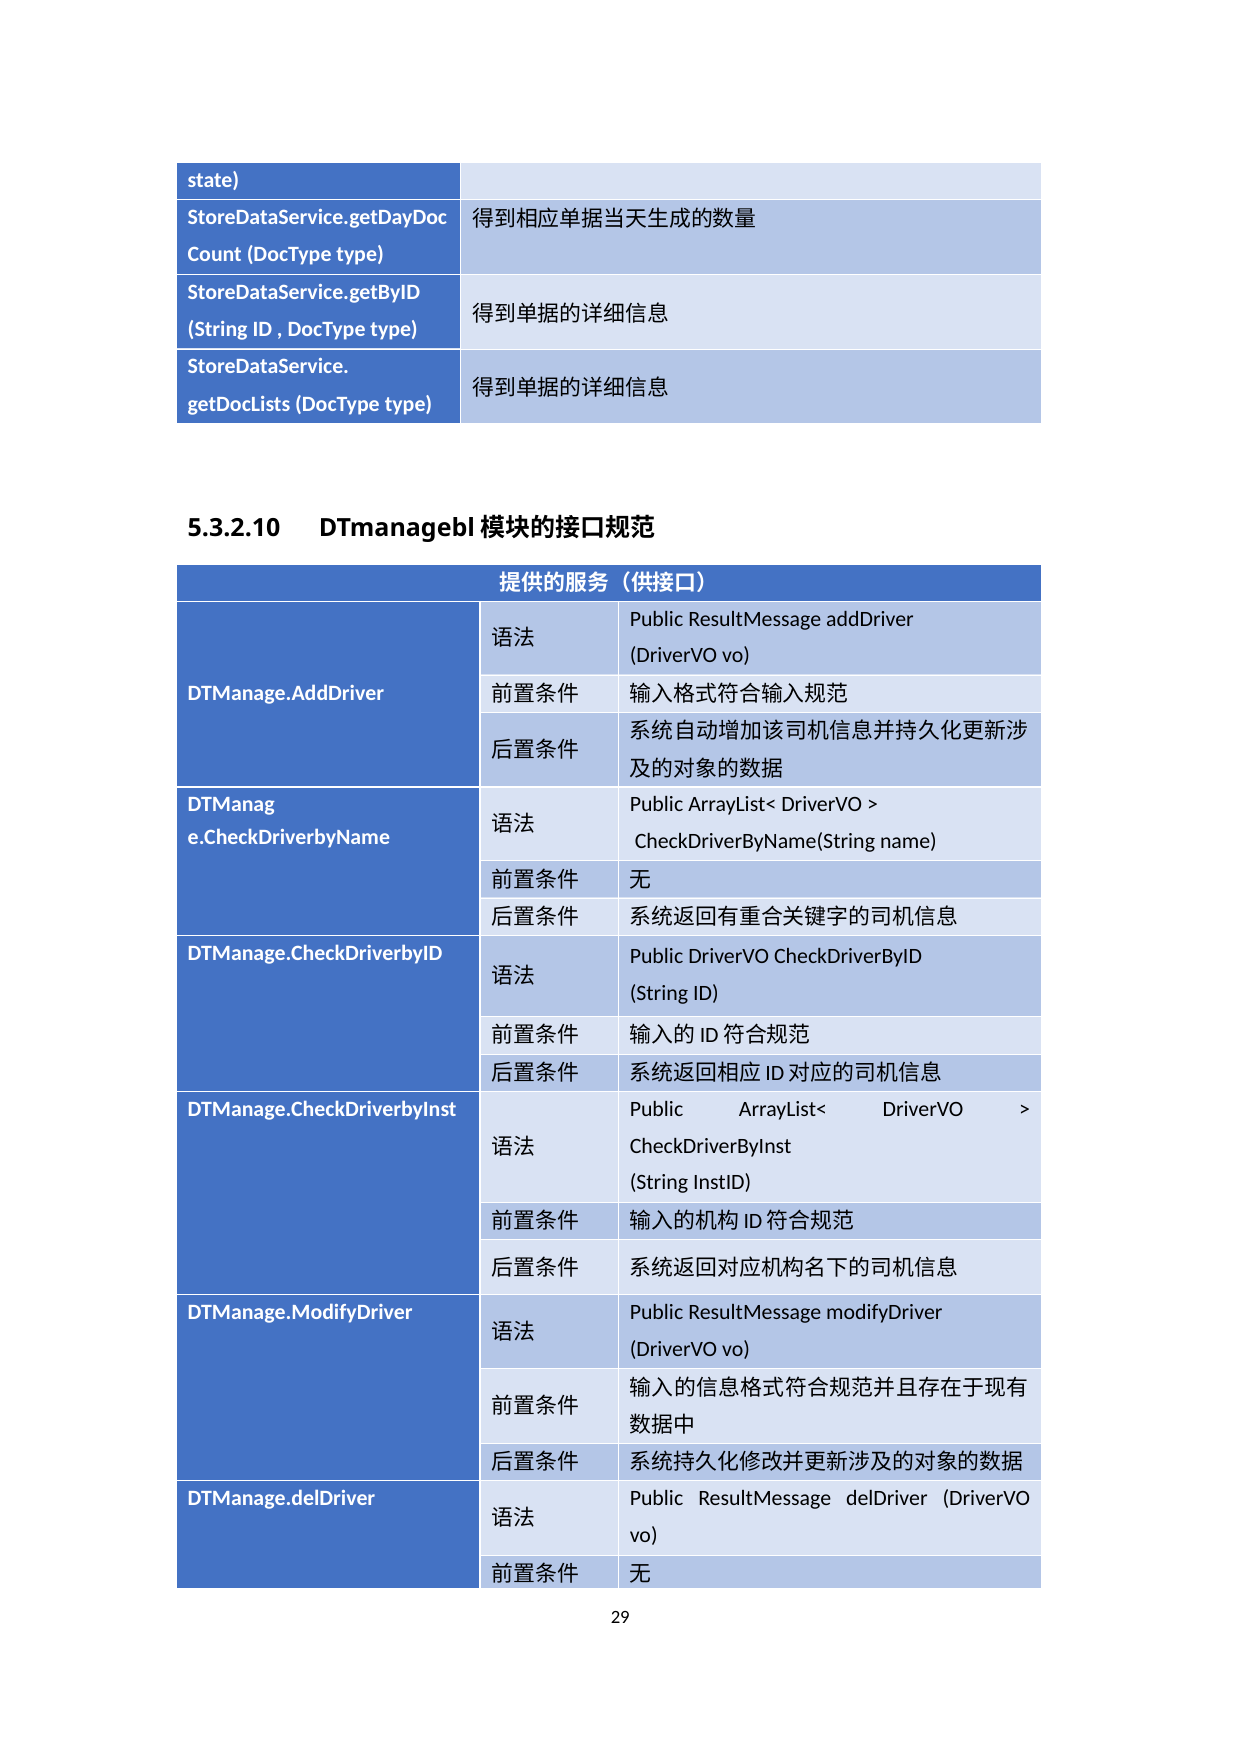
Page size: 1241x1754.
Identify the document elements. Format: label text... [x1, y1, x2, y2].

table_cell 语法 [481, 1092, 618, 1202]
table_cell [177, 163, 460, 199]
table_cell DTManage.CheckDriverbyInst [177, 1092, 479, 1294]
table_cell Public ResultMessage delDriver (DriverVO vo) [619, 1481, 1041, 1554]
table_cell 得到单据的详细信息 [461, 275, 1041, 348]
table_cell 后置条件 [481, 1240, 618, 1294]
table_cell 得到相应单据当天生成的数量 [461, 200, 1041, 274]
table_cell 语法 [481, 936, 618, 1016]
table_cell 前置条件 [481, 1369, 618, 1443]
table_cell Public ResultMessage addDriver (DriverVO vo) [619, 602, 1041, 674]
table_cell StoreDataService.getDayDocCount (DocType type) [177, 200, 460, 274]
table_cell DTManage.ModifyDriver [177, 1295, 479, 1480]
table_cell 系统返回对应机构名下的司机信息 [619, 1240, 1041, 1294]
table_cell 语法 [481, 1295, 618, 1368]
table_cell 输入的信息格式符合规范并且存在于现有数据中 [619, 1369, 1041, 1443]
table_cell 后置条件 [481, 1055, 618, 1091]
table_cell DTManage.AddDriver [177, 602, 479, 786]
table_cell 后置条件 [481, 899, 618, 935]
table_cell Public ArrayList< DriverVO > CheckDriverByInst (String InstID) [619, 1092, 1041, 1202]
table_cell 后置条件 [481, 1444, 618, 1480]
table_cell 前置条件 [481, 1017, 618, 1053]
table_cell 语法 [481, 788, 618, 860]
table_cell 前置条件 [481, 861, 618, 897]
table_cell 后置条件 [481, 713, 618, 786]
table_cell 前置条件 [481, 1556, 618, 1588]
table_cell 语法 [481, 1481, 618, 1554]
table_cell 语法 [481, 602, 618, 674]
table_cell 前置条件 [481, 676, 618, 712]
table_cell DTManage.delDriver [177, 1481, 479, 1588]
table_cell 无 [619, 861, 1041, 897]
table_cell 系统自动增加该司机信息并持久化更新涉及的对象的数据 [619, 713, 1041, 786]
subtitle DTmanagebl模块的接口规范 [187, 493, 1053, 558]
table_cell 输入的机构ID符合规范 [619, 1203, 1041, 1239]
table_cell DTManage.CheckDriverbyName [177, 788, 479, 935]
table_cell 系统返回相应ID对应的司机信息 [619, 1055, 1041, 1091]
table_cell 无 [619, 1556, 1041, 1588]
table_cell StoreDataService. getDocLists (DocType type) [177, 350, 460, 423]
table_cell 前置条件 [481, 1203, 618, 1239]
table_cell 改变单据的审批状态 [461, 163, 1041, 199]
table_cell StoreDataService.getByID (String ID , DocType type) [177, 275, 460, 348]
table_cell Public DriverVO CheckDriverByID (String ID) [619, 936, 1041, 1016]
table_cell 输入格式符合输入规范 [619, 676, 1041, 712]
table_cell 系统持久化修改并更新涉及的对象的数据 [619, 1444, 1041, 1480]
table_cell 系统返回有重合关键字的司机信息 [619, 899, 1041, 935]
table_header 提供的服务（供接口） [177, 565, 1041, 601]
table_cell DTManage.CheckDriverbyID [177, 936, 479, 1091]
table_cell Public ResultMessage modifyDriver (DriverVO vo) [619, 1295, 1041, 1368]
table_cell 输入的ID符合规范 [619, 1017, 1041, 1053]
table_cell Public ArrayList< DriverVO > CheckDriverByName(String name) [619, 788, 1041, 860]
table_cell 得到单据的详细信息 [461, 350, 1041, 423]
